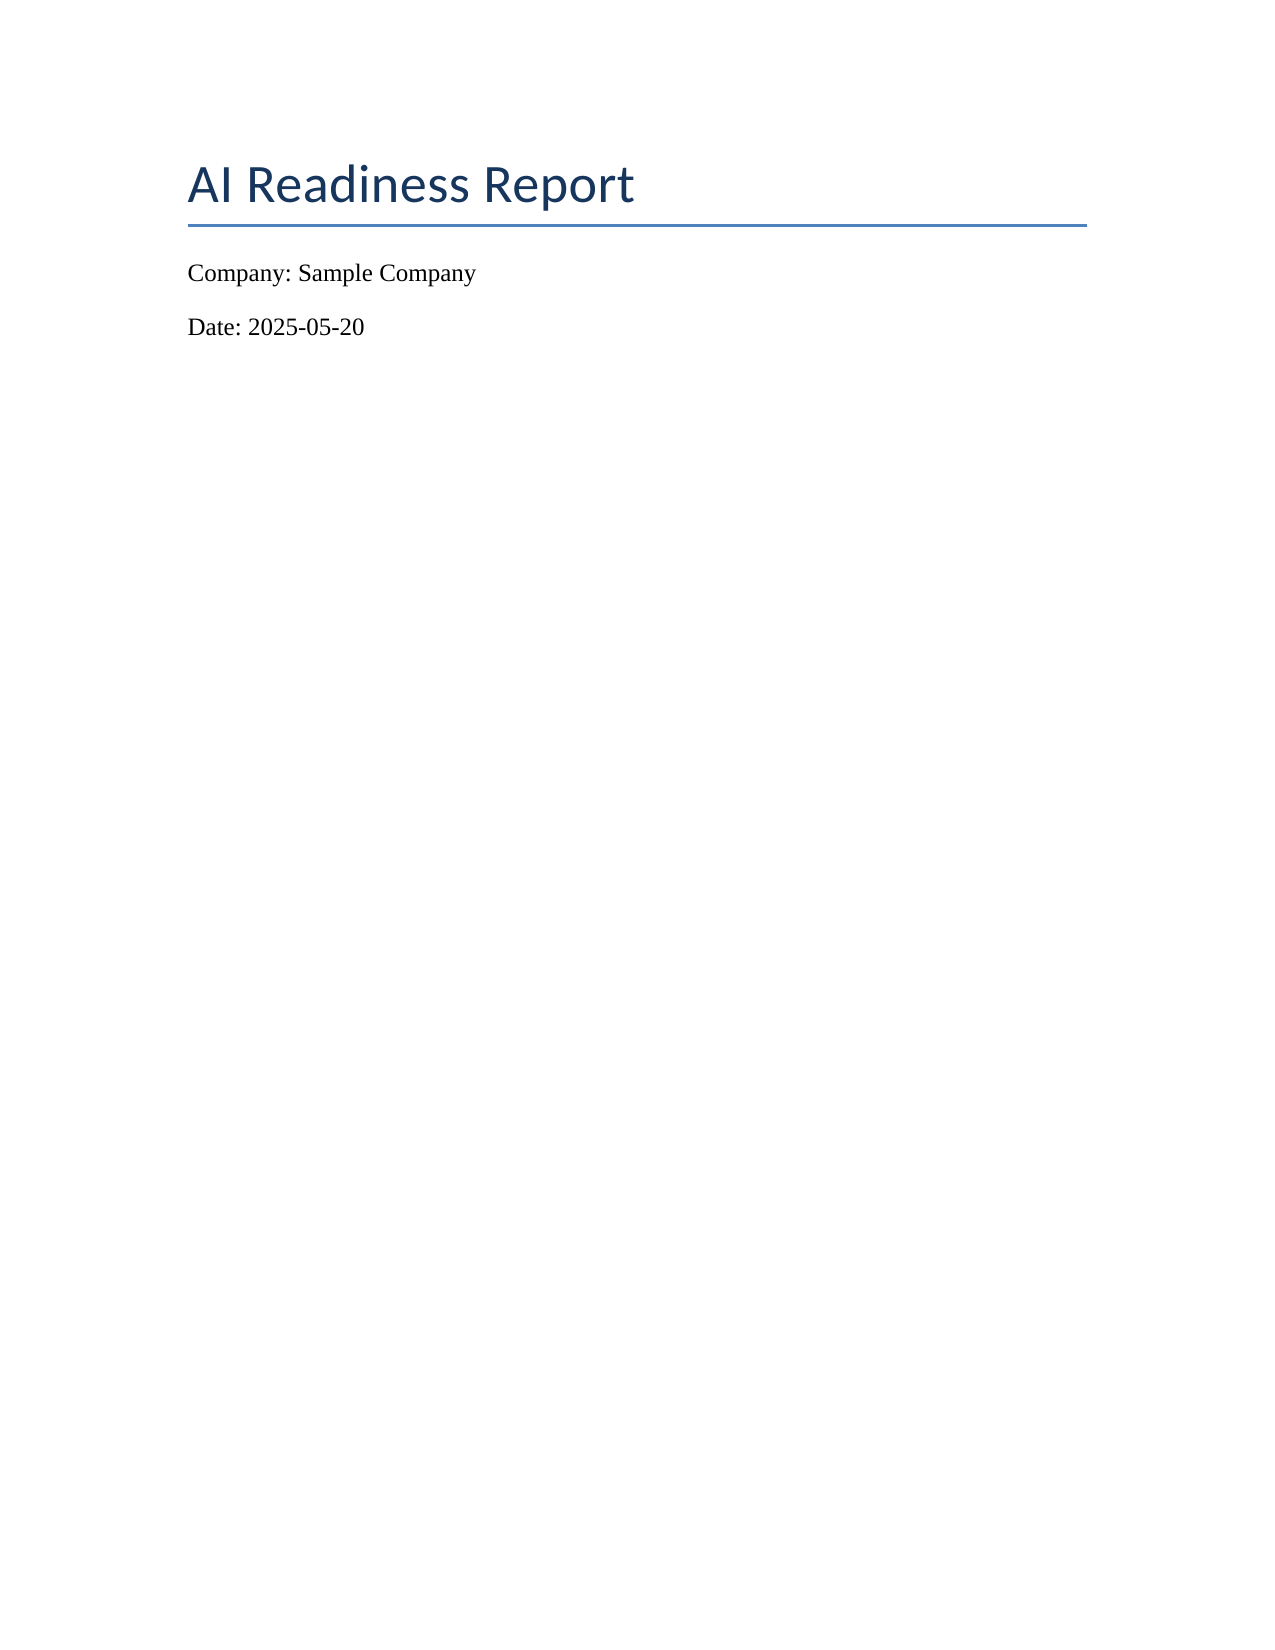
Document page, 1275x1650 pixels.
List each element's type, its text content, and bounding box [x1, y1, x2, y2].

text Company: Sample Company [187, 258, 1087, 287]
title AI Readiness Report [187, 150, 1087, 227]
text Date: 2025-05-20 [187, 312, 1087, 340]
